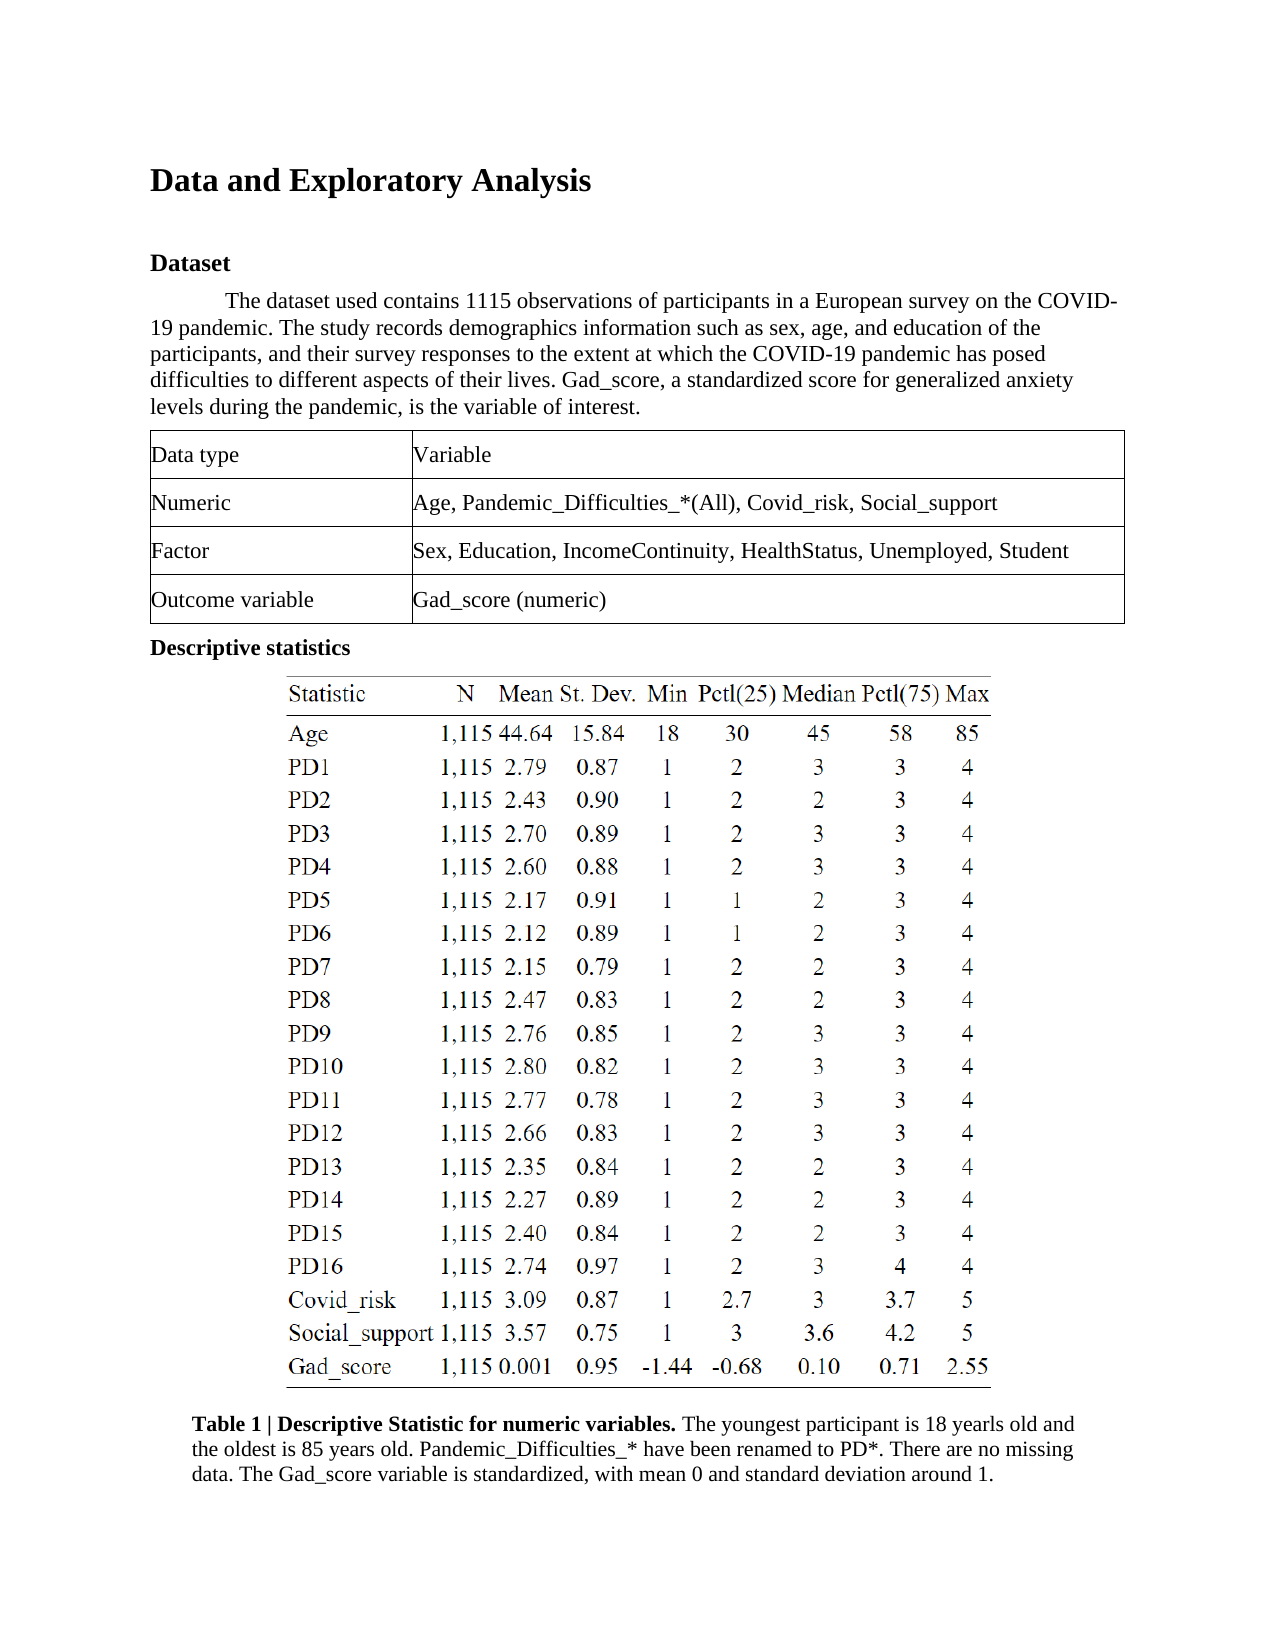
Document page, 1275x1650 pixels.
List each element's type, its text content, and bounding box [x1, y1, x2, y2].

table_cell Age, Pandemic_Difficulties_*(All), Covid_risk, Social_support [413, 479, 1124, 526]
text Dataset [150, 248, 1125, 277]
text Descriptive statistics [150, 634, 1125, 660]
table_cell Gad_score (numeric) [413, 575, 1124, 623]
table_header Data type [151, 431, 412, 478]
picture [280, 670, 995, 1393]
table_cell Numeric [151, 479, 412, 526]
table_cell Outcome variable [151, 575, 412, 623]
text Data and Exploratory Analysis [150, 160, 1125, 199]
table_cell Factor [151, 527, 412, 574]
table_header Variable [413, 431, 1124, 478]
table_cell Sex, Education, IncomeContinuity, HealthStatus, Unemployed, Student [413, 527, 1124, 574]
text The dataset used contains 1115 observations of participants in a European survey on the COVID-19 pandemic. The study records demographics information such as sex, age, and education of the participants, and their survey responses to the extent at which the COVID-19 pandemic has posed difficulties to different aspects of their lives. Gad_score, a standardized score for generalized anxiety levels during the pandemic, is the variable of interest. [150, 287, 1125, 419]
